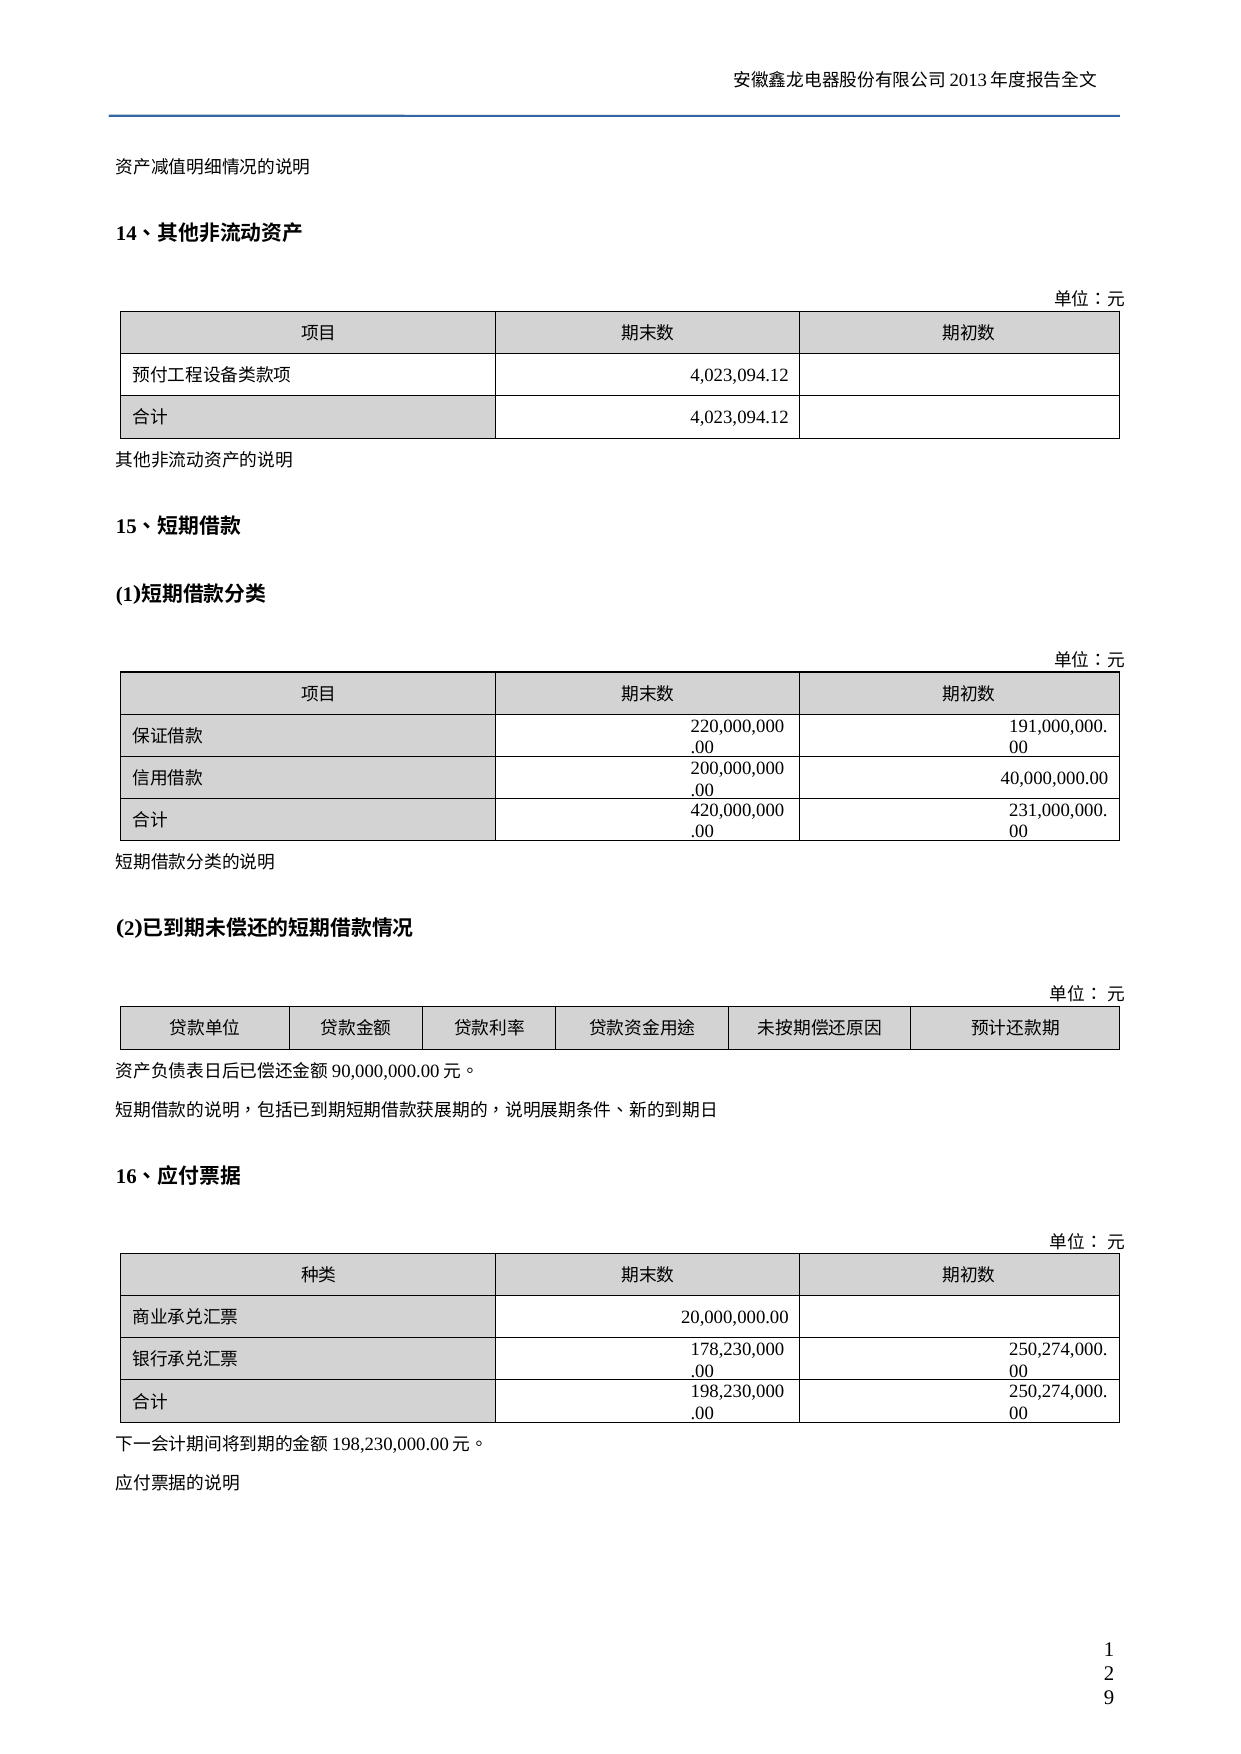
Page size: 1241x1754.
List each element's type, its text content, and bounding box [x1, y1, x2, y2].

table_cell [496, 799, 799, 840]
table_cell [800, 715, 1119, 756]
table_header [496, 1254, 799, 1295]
text 单位：元 [116, 286, 1125, 311]
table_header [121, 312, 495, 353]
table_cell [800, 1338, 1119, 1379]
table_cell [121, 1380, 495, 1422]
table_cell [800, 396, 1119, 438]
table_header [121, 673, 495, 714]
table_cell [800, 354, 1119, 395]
text 单位： 元 [116, 1229, 1125, 1253]
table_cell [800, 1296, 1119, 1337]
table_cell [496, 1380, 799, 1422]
text 下一会计期间将到期的金额198,230,000.00元。 [116, 1432, 1125, 1456]
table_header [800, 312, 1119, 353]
text 短期借款的说明，包括已到期短期借款获展期的，说明展期条件、新的到期日 [116, 1097, 1125, 1121]
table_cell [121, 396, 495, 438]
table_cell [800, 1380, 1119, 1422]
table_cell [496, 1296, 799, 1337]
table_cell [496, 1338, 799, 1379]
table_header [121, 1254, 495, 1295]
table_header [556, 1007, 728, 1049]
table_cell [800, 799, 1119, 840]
text (1)短期借款分类 [116, 579, 1125, 608]
text 短期借款分类的说明 [116, 850, 1125, 874]
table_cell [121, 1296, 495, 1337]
text 资产减值明细情况的说明 [116, 154, 1125, 179]
text (2)已到期未偿还的短期借款情况 [116, 913, 1125, 942]
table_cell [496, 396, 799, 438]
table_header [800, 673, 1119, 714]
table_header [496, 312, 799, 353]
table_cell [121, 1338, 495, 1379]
text 14、其他非流动资产 [116, 218, 1125, 247]
text 单位： 元 [116, 981, 1125, 1006]
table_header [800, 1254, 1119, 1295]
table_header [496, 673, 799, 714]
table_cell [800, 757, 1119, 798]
text 单位：元 [116, 647, 1125, 671]
text 16、应付票据 [116, 1161, 1125, 1189]
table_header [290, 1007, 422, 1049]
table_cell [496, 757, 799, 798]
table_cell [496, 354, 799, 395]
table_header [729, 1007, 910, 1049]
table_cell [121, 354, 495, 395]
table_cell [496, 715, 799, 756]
text 其他非流动资产的说明 [116, 447, 1125, 472]
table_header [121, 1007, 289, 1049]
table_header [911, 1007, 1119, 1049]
text 资产负债表日后已偿还金额90,000,000.00元。 [116, 1058, 1125, 1083]
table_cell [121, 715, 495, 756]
text 15、短期借款 [116, 511, 1125, 539]
text 应付票据的说明 [116, 1470, 1125, 1494]
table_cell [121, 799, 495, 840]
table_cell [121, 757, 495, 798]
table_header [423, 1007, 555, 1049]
